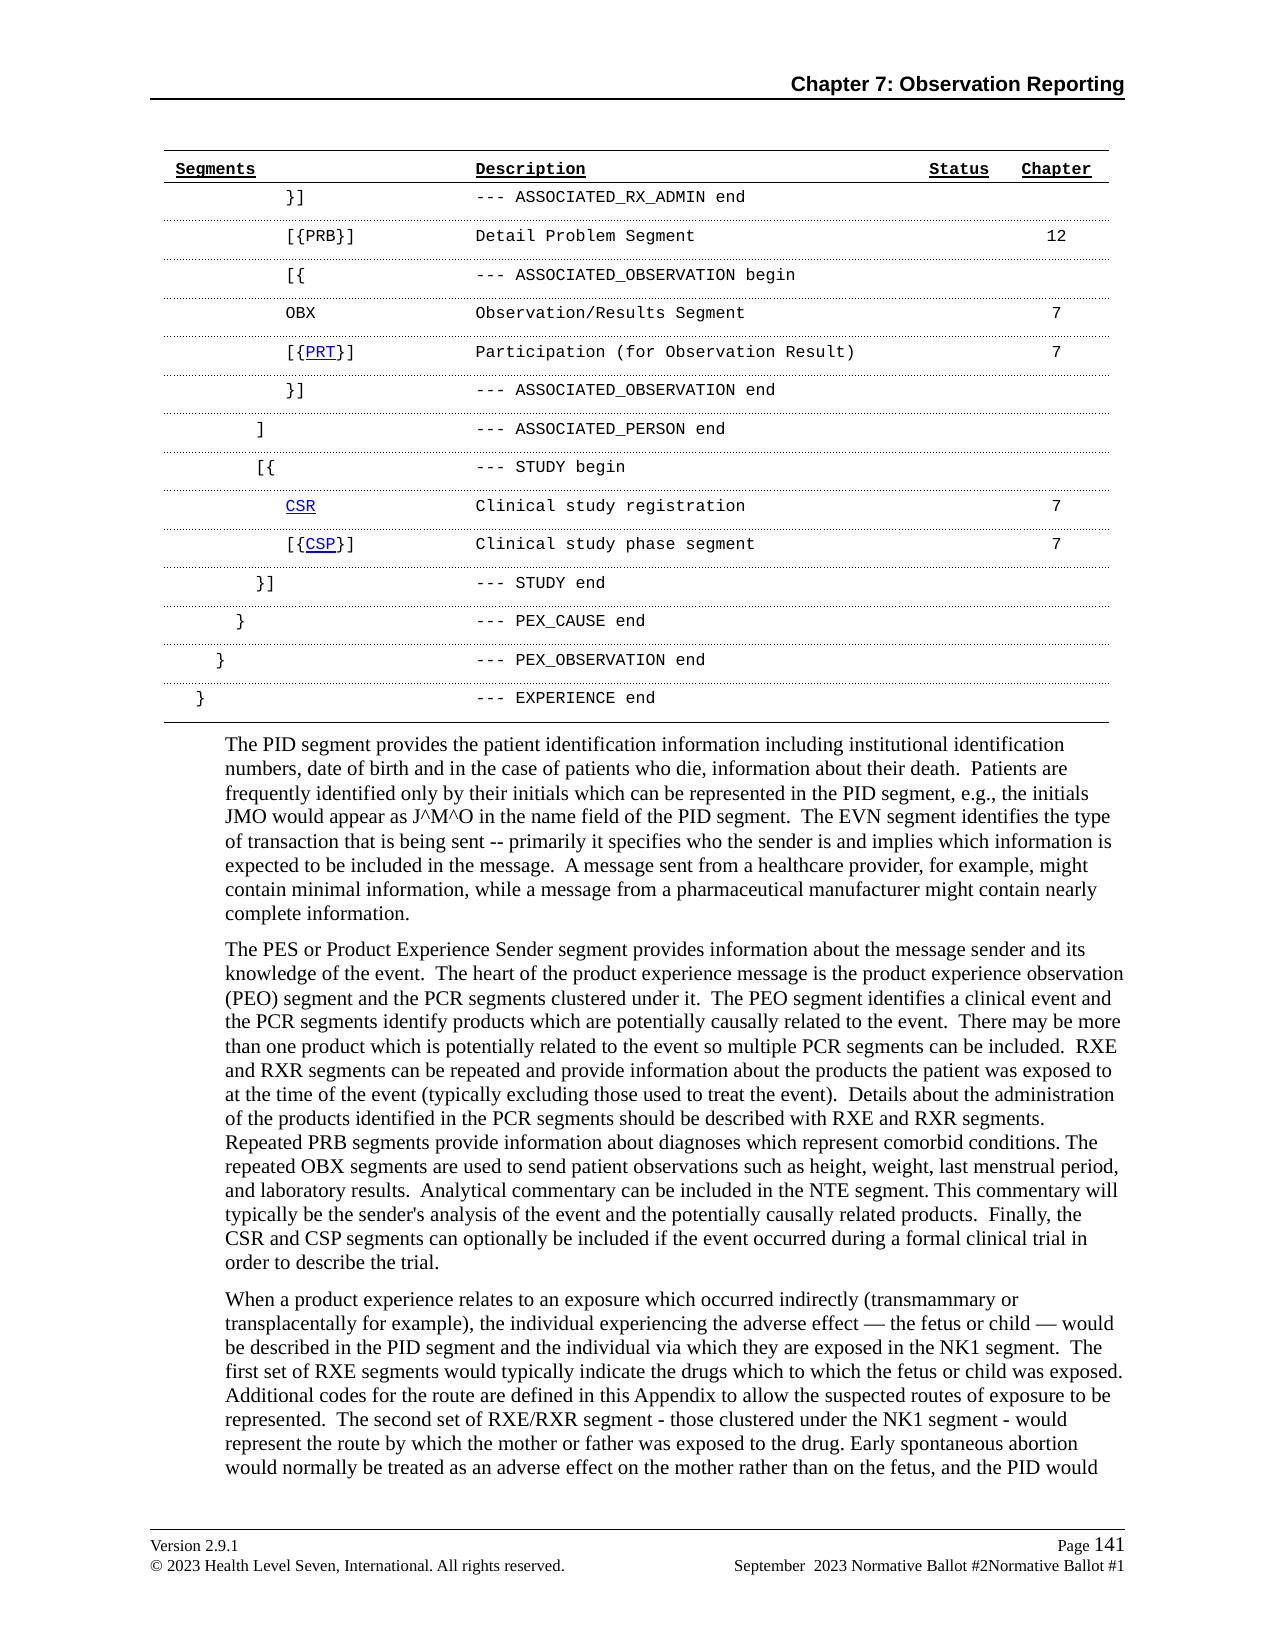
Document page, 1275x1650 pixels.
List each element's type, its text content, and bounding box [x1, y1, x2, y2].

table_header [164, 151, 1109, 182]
text The PES or Product Experience Sender segment provides information about the message sender and its knowledge of the event. The heart of the product experience message is the product experience observation (PEO) segment and the PCR segments clustered under it. The PEO segment identifies a clinical event and the PCR segments identify products which are potentially causally related to the event. There may be more than one product which is potentially related to the event so multiple PCR segments can be included. RXE and RXR segments can be repeated and provide information about the products the patient was exposed to at the time of the event (typically excluding those used to treat the event). Details about the administration of the products identified in the PCR segments should be described with RXE and RXR segments. Repeated PRB segments provide information about diagnoses which represent comorbid conditions. The repeated OBX segments are used to send patient observations such as height, weight, last menstrual period, and laboratory results. Analytical commentary can be included in the NTE segment. This commentary will typically be the sender's analysis of the event and the potentially causally related products. Finally, the CSR and CSP segments can optionally be included if the event occurred during a formal clinical trial in order to describe the trial. [225, 937, 1125, 1274]
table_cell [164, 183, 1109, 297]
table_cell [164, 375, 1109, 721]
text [225, 1287, 1125, 1479]
text The PID segment provides the patient identification information including institutional identification numbers, date of birth and in the case of patients who die, information about their death. Patients are frequently identified only by their initials which can be represented in the PID segment, e.g., the initials JMO would appear as J^M^O in the name field of the PID segment. The EVN segment identifies the type of transaction that is being sent -- primarily it specifies who the sender is and implies which information is expected to be included in the message. A message sent from a healthcare provider, for example, might contain minimal information, while a message from a pharmaceutical manufacturer might contain nearly complete information. [225, 732, 1125, 925]
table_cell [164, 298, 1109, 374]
